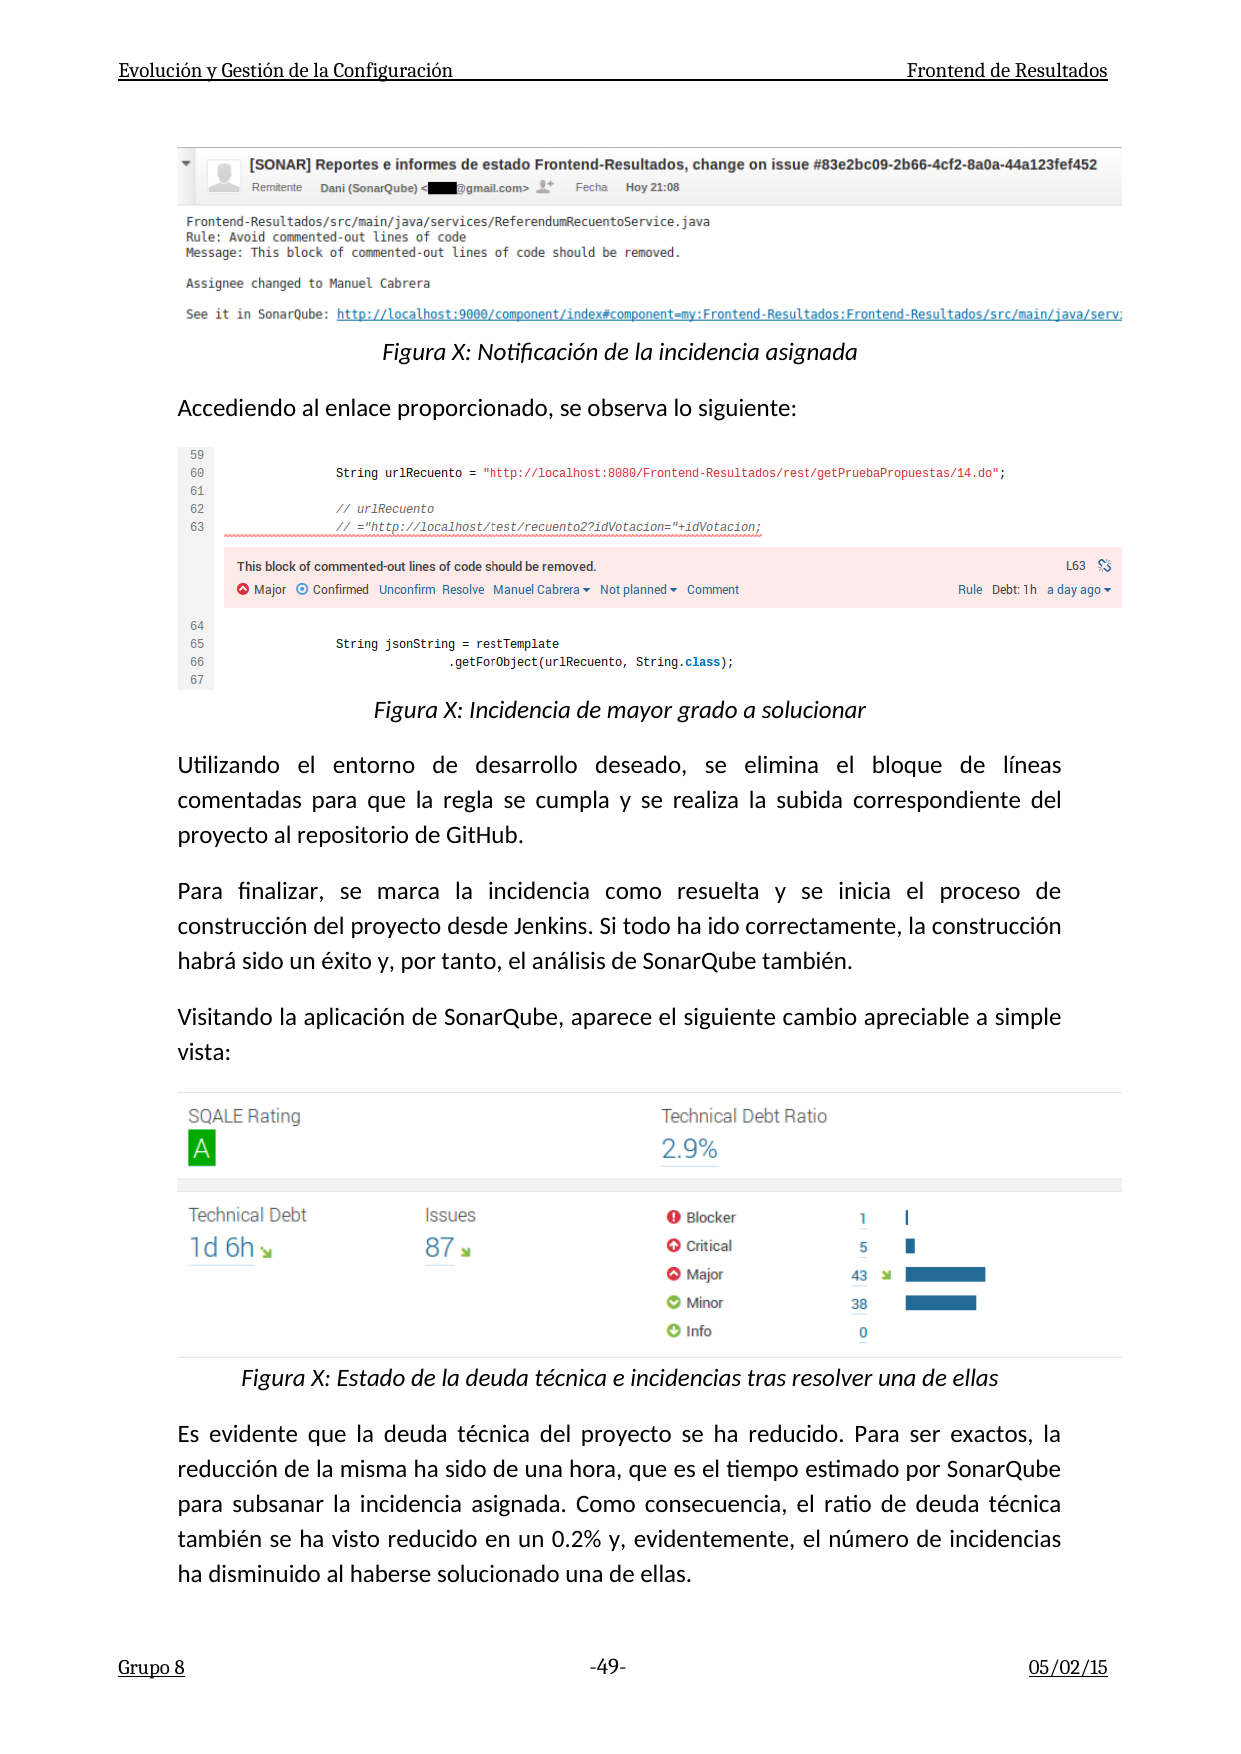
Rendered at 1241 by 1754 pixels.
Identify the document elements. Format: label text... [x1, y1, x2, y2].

text Figura X: Notificación de la incidencia asignada [177, 336, 1063, 367]
text Accediendo al enlace proporcionado, se observa lo siguiente: [177, 392, 1063, 422]
text Utilizando el entorno de desarrollo deseado, se elimina el bloque de líneas comentadas para que la regla se cumpla y se realiza la subida correspondiente del proyecto al repositorio de GitHub. [177, 750, 1063, 850]
text Para finalizar, se marca la incidencia como resuelta y se inicia el proceso de construcción del proyecto desde Jenkins. Si todo ha ido correctamente, la construcción habrá sido un éxito y, por tanto, el análisis de SonarQube también. [177, 876, 1063, 976]
text Figura X: Incidencia de mayor grado a solucionar [177, 694, 1063, 724]
picture [177, 447, 1123, 690]
picture [177, 1092, 1123, 1358]
picture [177, 147, 1123, 332]
text Visitando la aplicación de SonarQube, aparece el siguiente cambio apreciable a simple vista: [177, 1001, 1063, 1067]
text Es evidente que la deuda técnica del proyecto se ha reducido. Para ser exactos, la reducción de la misma ha sido de una hora, que es el tiempo estimado por SonarQube para subsanar la incidencia asignada. Como consecuencia, el ratio de deuda técnica también se ha visto reducido en un 0.2% y, evidentemente, el número de incidencias ha disminuido al haberse solucionado una de ellas. [177, 1418, 1063, 1588]
text Figura X: Estado de la deuda técnica e incidencias tras resolver una de ellas [177, 1362, 1063, 1393]
